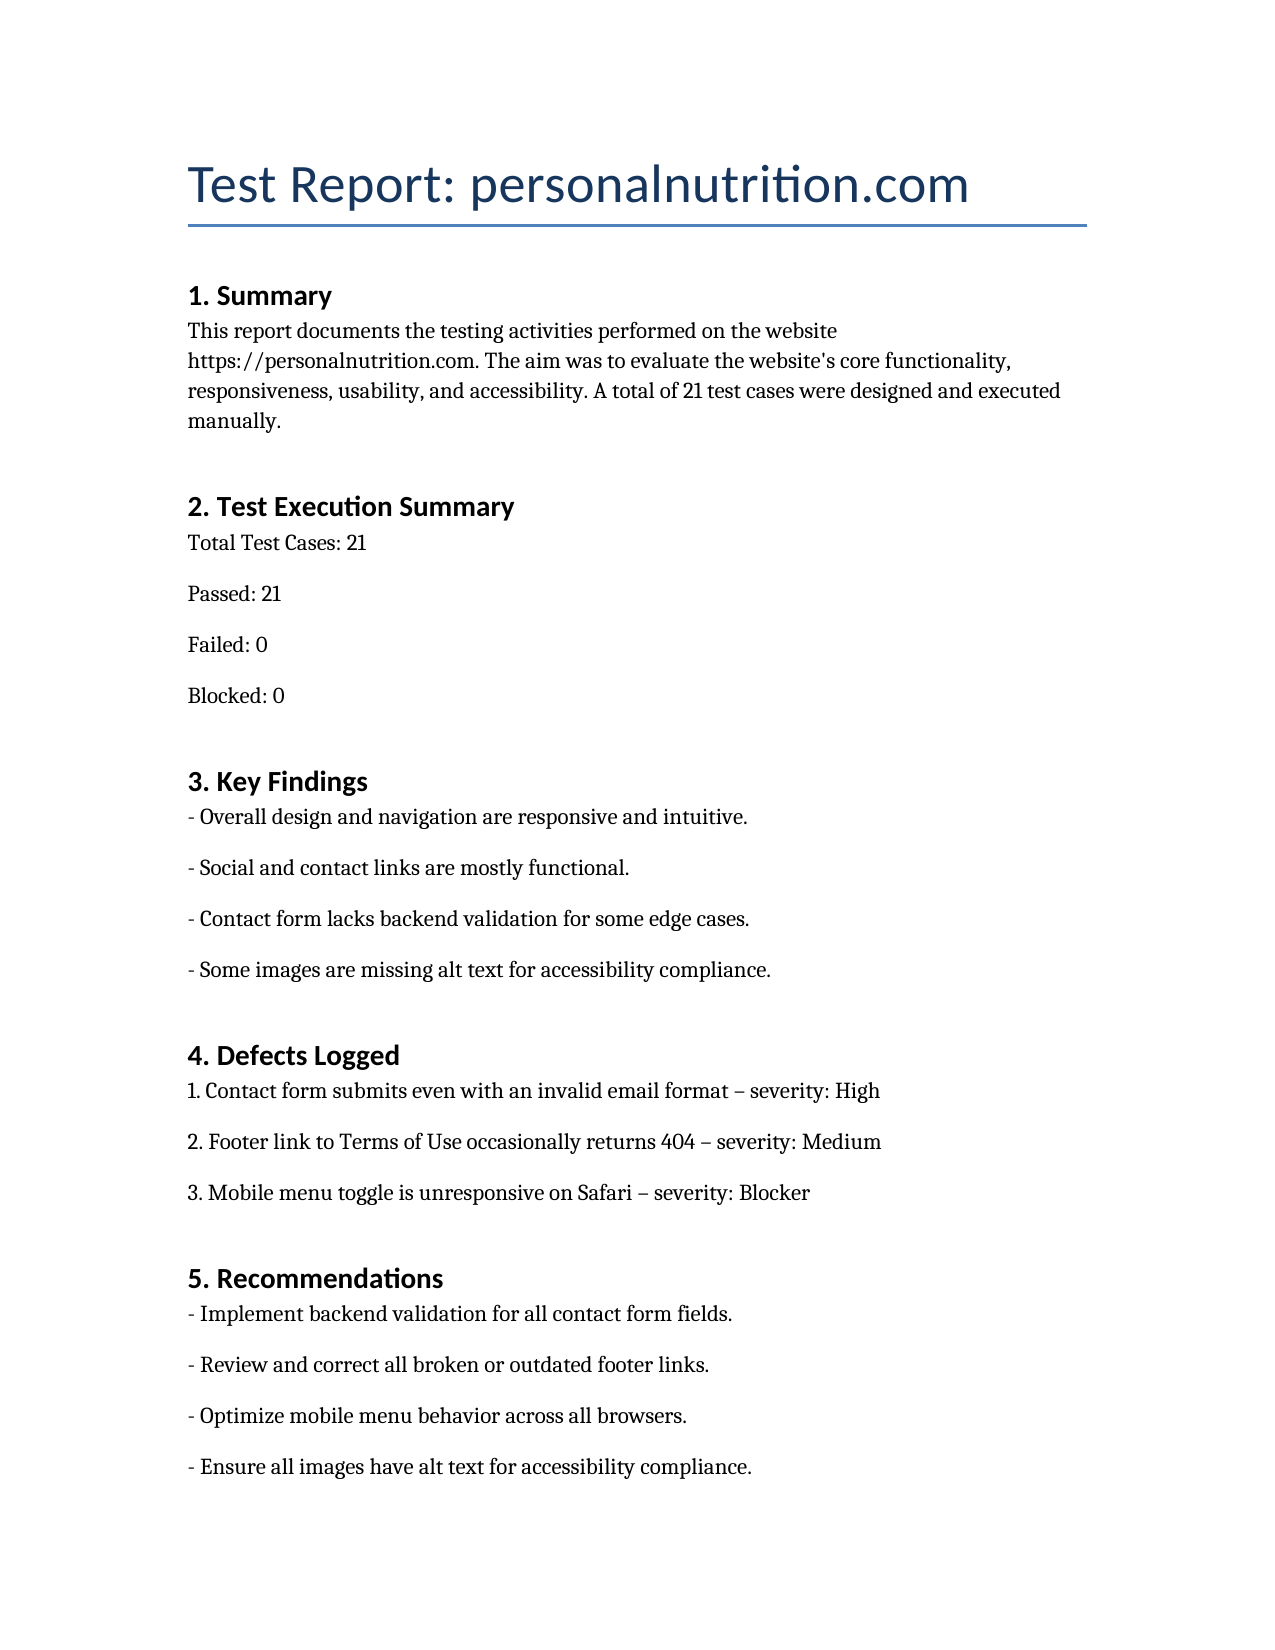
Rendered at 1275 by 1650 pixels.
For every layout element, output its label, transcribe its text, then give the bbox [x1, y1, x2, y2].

text Blocked: 0 [187, 682, 1087, 709]
text Passed: 21 [187, 580, 1087, 607]
subtitle 5. Recommendations [187, 1260, 1087, 1296]
text - Some images are missing alt text for accessibility compliance. [187, 957, 1087, 983]
subtitle 4. Defects Logged [187, 1037, 1087, 1072]
subtitle 2. Test Execution Summary [187, 488, 1087, 524]
text 3. Mobile menu toggle is unresponsive on Safari – severity: Blocker [187, 1180, 1087, 1206]
text Failed: 0 [187, 631, 1087, 658]
subtitle 3. Key Findings [187, 763, 1087, 798]
text Total Test Cases: 21 [187, 529, 1087, 556]
title Test Report: personalnutrition.com [187, 150, 1087, 227]
subtitle 1. Summary [187, 277, 1087, 312]
text - Implement backend validation for all contact form fields. [187, 1301, 1087, 1327]
text - Overall design and navigation are responsive and intuitive. [187, 803, 1087, 830]
text - Social and contact links are mostly functional. [187, 854, 1087, 881]
text 1. Contact form submits even with an invalid email format – severity: High [187, 1078, 1087, 1104]
text - Optimize mobile menu behavior across all browsers. [187, 1403, 1087, 1429]
text 2. Footer link to Terms of Use occasionally returns 404 – severity: Medium [187, 1129, 1087, 1155]
text - Contact form lacks backend validation for some edge cases. [187, 906, 1087, 932]
text - Review and correct all broken or outdated footer links. [187, 1352, 1087, 1378]
text This report documents the testing activities performed on the website https://personalnutrition.com. The aim was to evaluate the website's core functionality, responsiveness, usability, and accessibility. A total of 21 test cases were designed and executed manually. [187, 317, 1087, 434]
text - Ensure all images have alt text for accessibility compliance. [187, 1454, 1087, 1481]
